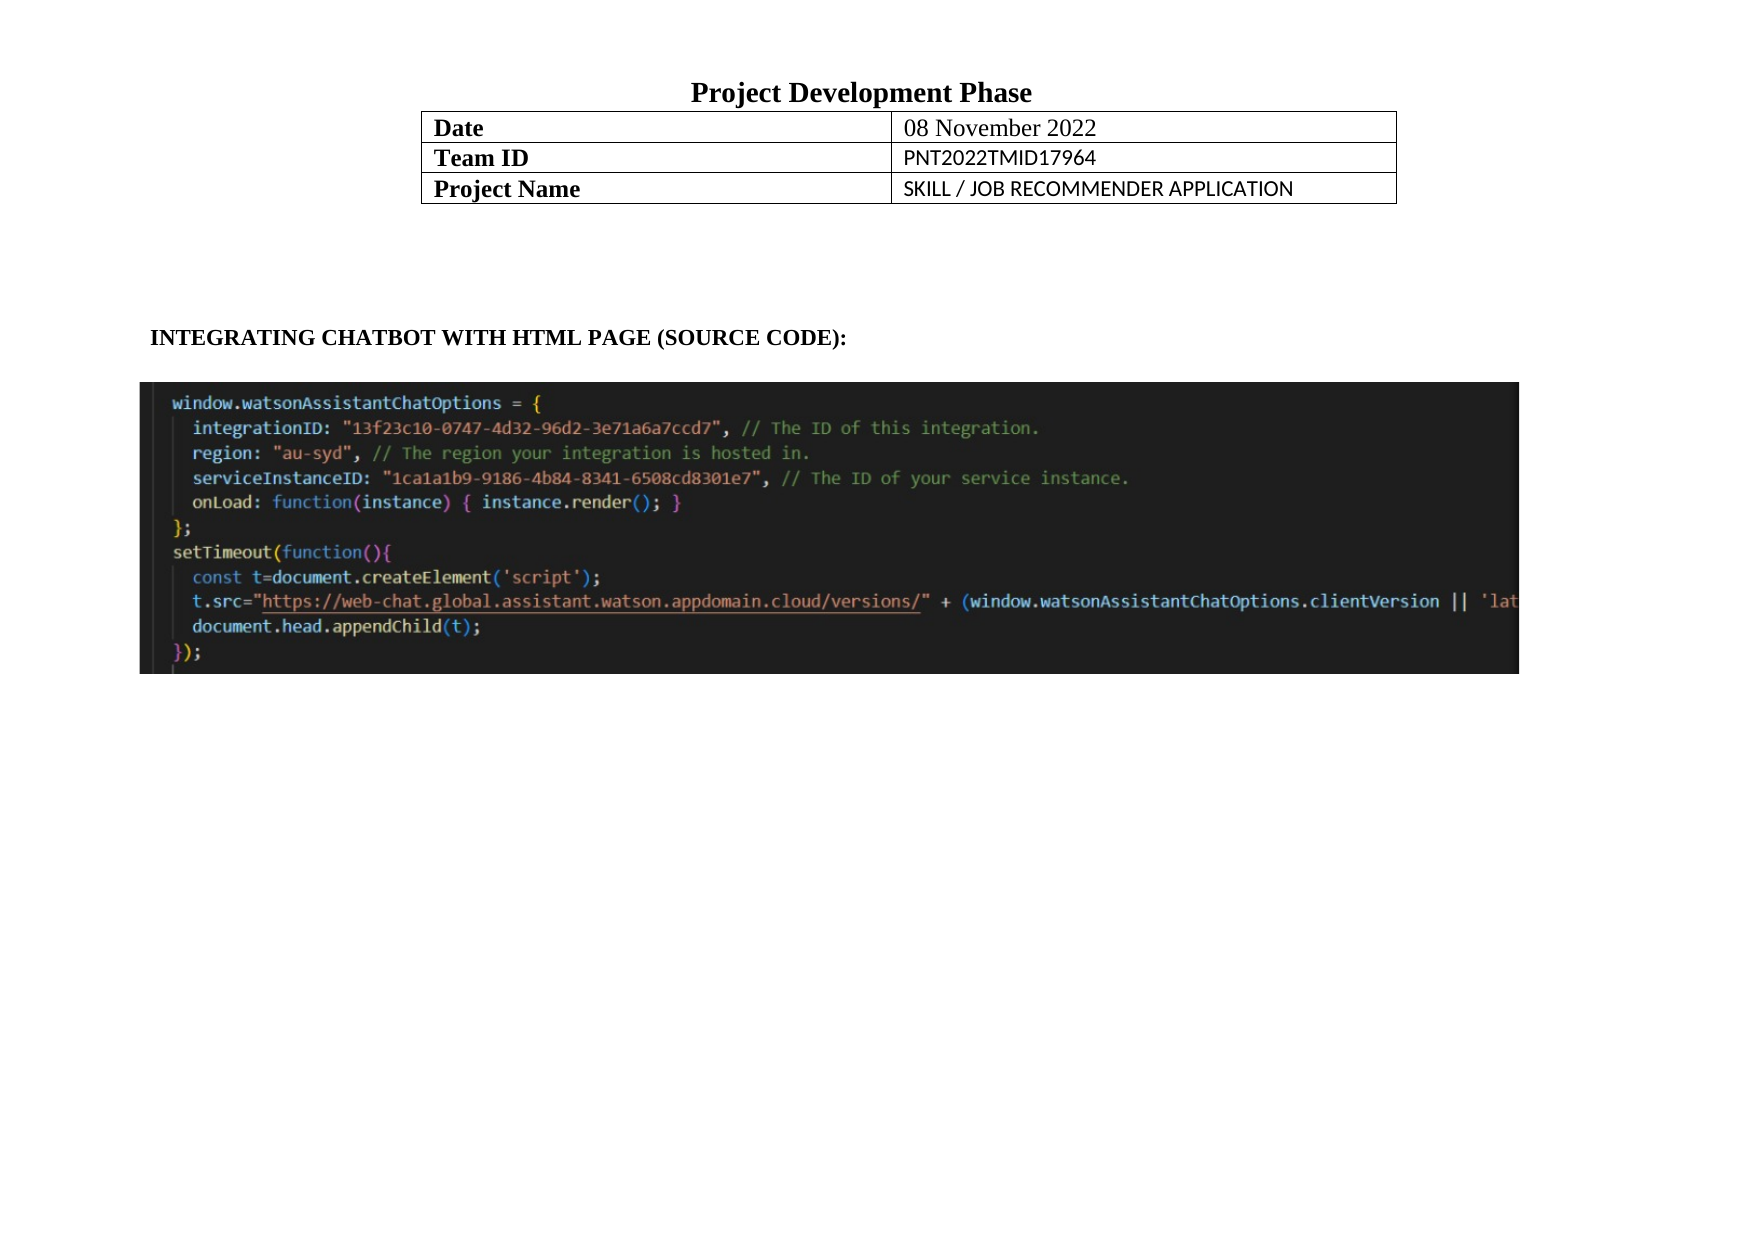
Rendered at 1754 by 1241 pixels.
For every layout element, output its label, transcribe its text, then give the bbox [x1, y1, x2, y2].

text Project Development Phase [139, 75, 1519, 108]
table_header 08 November 2022 [892, 112, 1396, 142]
table_cell Project Name [422, 173, 891, 203]
table_header Date [422, 112, 891, 142]
text INTEGRATING CHATBOT WITH HTML PAGE (SOURCE CODE): [138, 324, 1519, 350]
table_cell SKILL / JOB RECOMMENDER APPLICATION [892, 173, 1396, 203]
table_cell PNT2022TMID17964 [892, 143, 1396, 172]
table_cell Team ID [422, 143, 891, 172]
picture [139, 382, 1520, 674]
